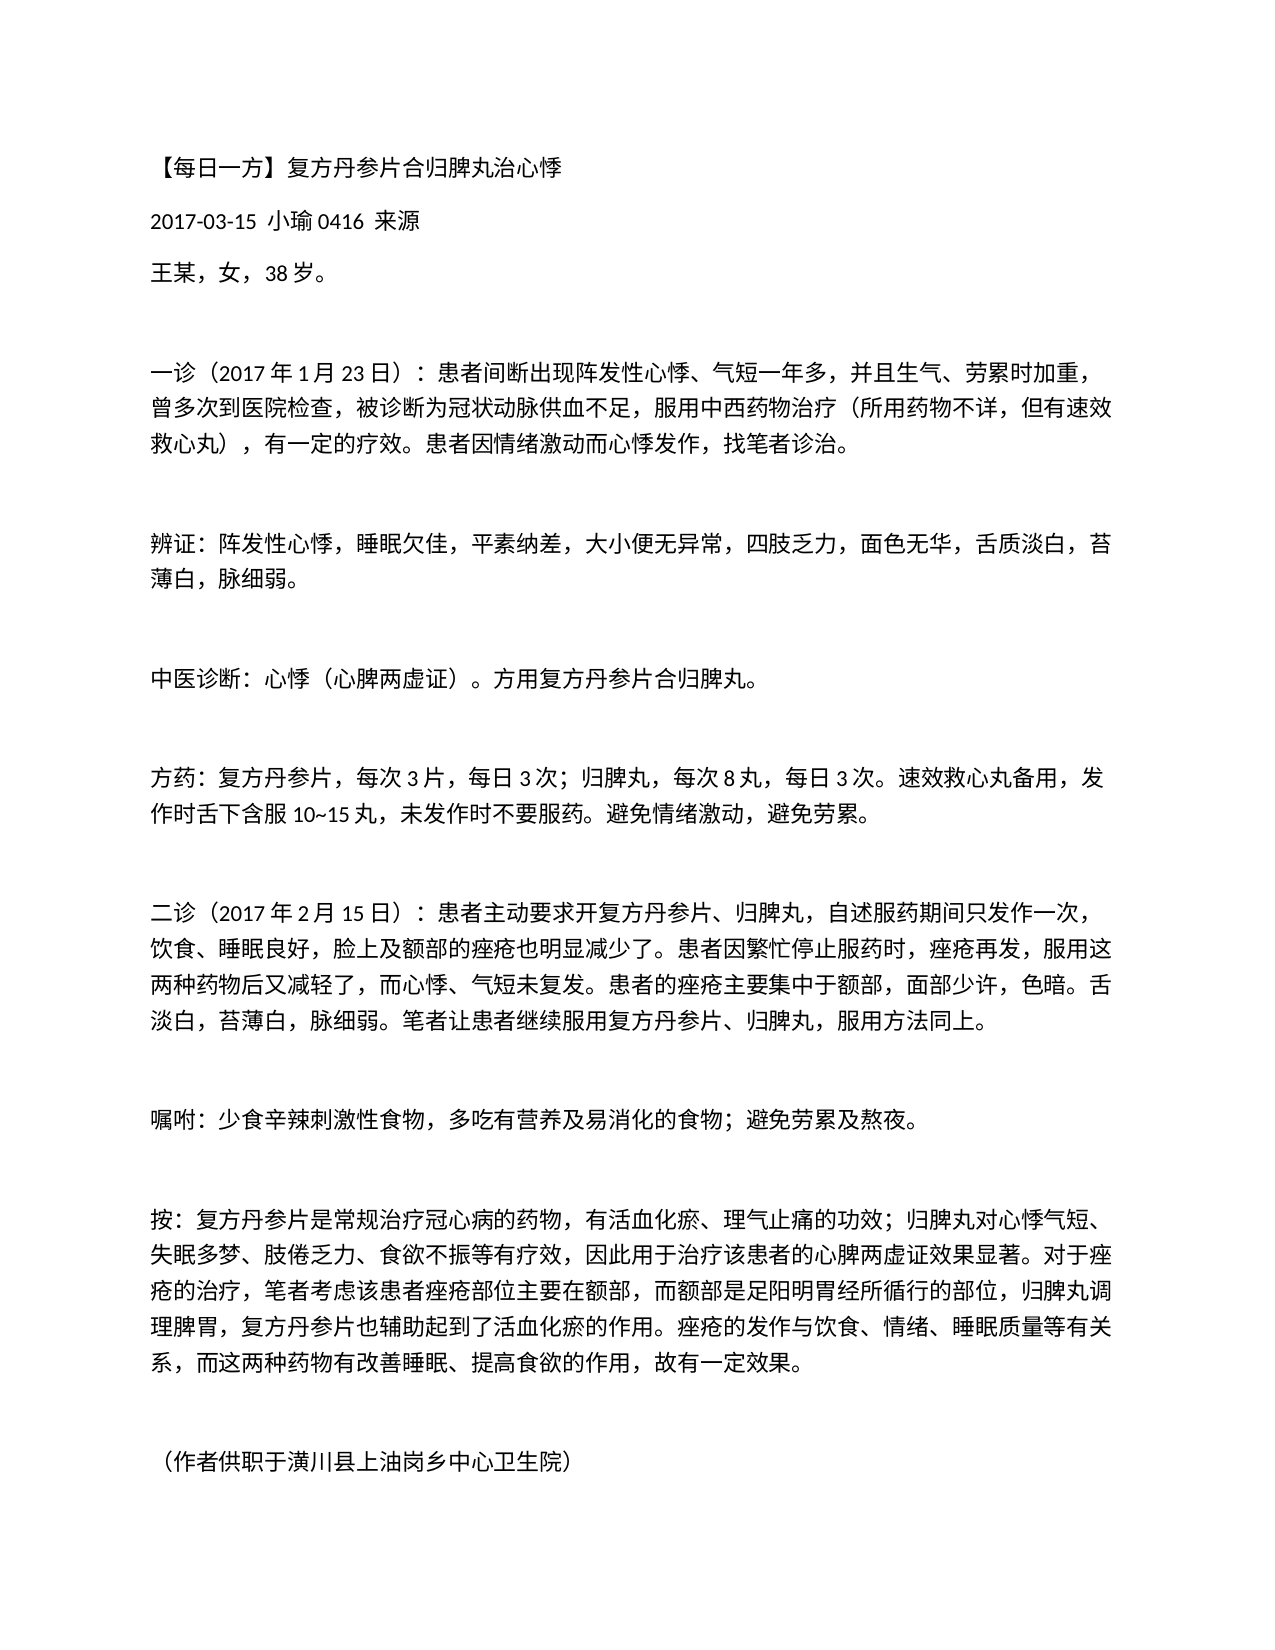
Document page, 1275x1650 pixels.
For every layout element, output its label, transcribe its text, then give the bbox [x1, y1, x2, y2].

text 嘱咐：少食辛辣刺激性食物，多吃有营养及易消化的食物；避免劳累及熬夜。 [150, 1102, 1125, 1135]
text 一诊（2017年1月23日）：患者间断出现阵发性心悸、气短一年多，并且生气、劳累时加重，曾多次到医院检查，被诊断为冠状动脉供血不足，服用中西药物治疗（所用药物不详，但有速效救心丸），有一定的疗效。患者因情绪激动而心悸发作，找笔者诊治。 [150, 354, 1125, 459]
text （作者供职于潢川县上油岗乡中心卫生院） [150, 1444, 1125, 1477]
text 【每日一方】复方丹参片合归脾丸治心悸 [150, 150, 1125, 183]
text 方药：复方丹参片，每次3片，每日3次；归脾丸，每次8丸，每日3次。速效救心丸备用，发作时舌下含服10~15丸，未发作时不要服药。避免情绪激动，避免劳累。 [150, 760, 1125, 829]
text 2017-03-15 小瑜0416 来源 [150, 202, 1125, 236]
text 辨证：阵发性心悸，睡眠欠佳，平素纳差，大小便无异常，四肢乏力，面色无华，舌质淡白，苔薄白，脉细弱。 [150, 525, 1125, 594]
text 按：复方丹参片是常规治疗冠心病的药物，有活血化瘀、理气止痛的功效；归脾丸对心悸气短、失眠多梦、肢倦乏力、食欲不振等有疗效，因此用于治疗该患者的心脾两虚证效果显著。对于痤疮的治疗，笔者考虑该患者痤疮部位主要在额部，而额部是足阳明胃经所循行的部位，归脾丸调理脾胃，复方丹参片也辅助起到了活血化瘀的作用。痤疮的发作与饮食、情绪、睡眠质量等有关系，而这两种药物有改善睡眠、提高食欲的作用，故有一定效果。 [150, 1201, 1125, 1378]
text 王某，女，38岁。 [150, 255, 1125, 288]
text 二诊（2017年2月15日）：患者主动要求开复方丹参片、归脾丸，自述服药期间只发作一次，饮食、睡眠良好，脸上及额部的痤疮也明显减少了。患者因繁忙停止服药时，痤疮再发，服用这两种药物后又减轻了，而心悸、气短未复发。患者的痤疮主要集中于额部，面部少许，色暗。舌淡白，苔薄白，脉细弱。笔者让患者继续服用复方丹参片、归脾丸，服用方法同上。 [150, 895, 1125, 1036]
text 中医诊断：心悸（心脾两虚证）。方用复方丹参片合归脾丸。 [150, 661, 1125, 694]
